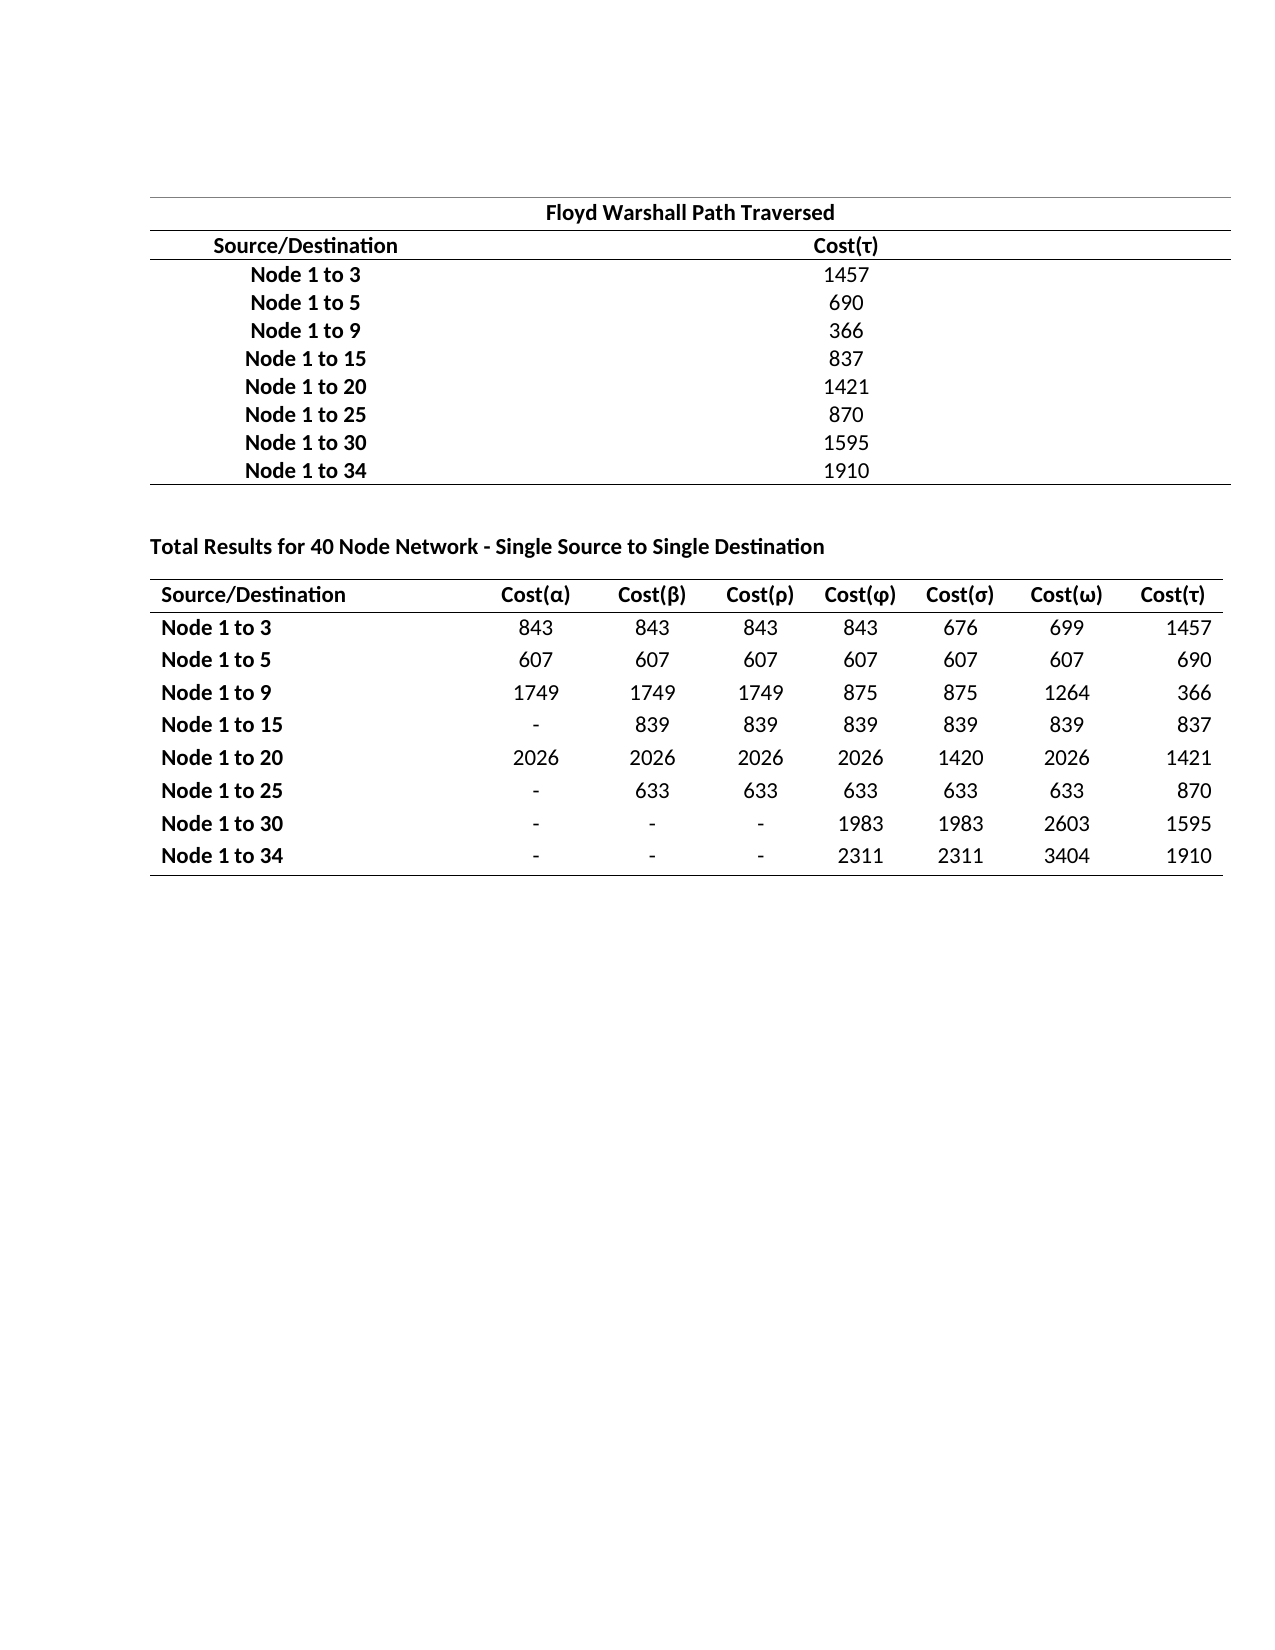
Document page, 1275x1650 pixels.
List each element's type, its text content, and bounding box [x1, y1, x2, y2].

table_cell 843 [478, 613, 594, 645]
table_cell 2026 [810, 743, 910, 776]
table_cell 870 [1123, 776, 1223, 809]
table_cell - [594, 842, 710, 874]
table_cell - [478, 710, 594, 743]
table_cell 633 [594, 776, 710, 809]
table_cell 1420 [910, 743, 1010, 776]
table_cell Node 1 to 15 [150, 344, 461, 372]
table_cell - [710, 809, 810, 842]
table_cell 607 [594, 645, 710, 678]
table_cell 633 [1010, 776, 1123, 809]
table_cell 839 [910, 710, 1010, 743]
table_cell 1749 [594, 678, 710, 710]
table_cell 366 [1123, 678, 1223, 710]
table_cell 839 [810, 710, 910, 743]
table_cell Node 1 to 3 [150, 260, 461, 288]
table_cell 843 [710, 613, 810, 645]
table_cell 837 [1123, 710, 1223, 743]
table_cell - [710, 842, 810, 874]
table_cell 839 [710, 710, 810, 743]
table_cell Node 1 to 30 [150, 428, 461, 456]
table_cell 366 [461, 316, 1231, 344]
table_cell 690 [461, 288, 1231, 316]
table_cell 607 [1010, 645, 1123, 678]
table_cell 1910 [461, 456, 1231, 484]
table_header Cost(ω) [1010, 580, 1123, 612]
table_cell 1421 [1123, 743, 1223, 776]
table_header Floyd Warshall Path Traversed [150, 198, 1231, 230]
table_header Cost(τ) [1123, 580, 1223, 612]
table_cell 633 [910, 776, 1010, 809]
table_cell 2311 [910, 842, 1010, 874]
table_cell 690 [1123, 645, 1223, 678]
table_cell 1983 [910, 809, 1010, 842]
table_header Cost(α) [478, 580, 594, 612]
table_header Cost(σ) [910, 580, 1010, 612]
table_cell - [594, 809, 710, 842]
text Total Results for 40 Node Network - Single Source to Single Destination [150, 532, 1125, 560]
table_cell Node 1 to 5 [150, 288, 461, 316]
table_cell Cost(τ) [461, 231, 1231, 259]
table_cell Node 1 to 20 [150, 372, 461, 400]
table_cell Node 1 to 5 [150, 645, 477, 678]
table_cell 875 [810, 678, 910, 710]
table_cell Source/Destination [150, 231, 461, 259]
table_cell 633 [710, 776, 810, 809]
table_cell 2026 [710, 743, 810, 776]
table_cell 676 [910, 613, 1010, 645]
table_header Source/Destination [150, 580, 477, 612]
table_cell 2026 [478, 743, 594, 776]
table_cell Node 1 to 34 [150, 842, 477, 874]
table_cell 2026 [594, 743, 710, 776]
table_cell 607 [910, 645, 1010, 678]
table_cell 607 [810, 645, 910, 678]
table_cell 3404 [1010, 842, 1123, 874]
table_cell 2311 [810, 842, 910, 874]
table_header Cost(β) [594, 580, 710, 612]
table_cell 607 [478, 645, 594, 678]
table_cell 1595 [461, 428, 1231, 456]
table_cell Node 1 to 3 [150, 613, 477, 645]
table_cell 875 [910, 678, 1010, 710]
table_cell 607 [710, 645, 810, 678]
table_cell 839 [594, 710, 710, 743]
table_cell Node 1 to 9 [150, 316, 461, 344]
table_cell - [478, 809, 594, 842]
table_header Cost(ρ) [710, 580, 810, 612]
table_cell - [478, 776, 594, 809]
table_cell 1749 [478, 678, 594, 710]
table_cell 633 [810, 776, 910, 809]
table_cell 1264 [1010, 678, 1123, 710]
table_cell 839 [1010, 710, 1123, 743]
table_cell Node 1 to 25 [150, 400, 461, 428]
table_cell 1457 [1123, 613, 1223, 645]
table_cell 843 [810, 613, 910, 645]
table_cell 1595 [1123, 809, 1223, 842]
table_cell 699 [1010, 613, 1123, 645]
table_cell 1749 [710, 678, 810, 710]
table_cell 2026 [1010, 743, 1123, 776]
table_cell 1983 [810, 809, 910, 842]
table_cell - [478, 842, 594, 874]
table_cell Node 1 to 15 [150, 710, 477, 743]
table_cell 1910 [1123, 842, 1223, 874]
table_cell 2603 [1010, 809, 1123, 842]
table_cell 1421 [461, 372, 1231, 400]
table_cell Node 1 to 9 [150, 678, 477, 710]
table_cell 837 [461, 344, 1231, 372]
table_cell 843 [594, 613, 710, 645]
table_cell 1457 [461, 260, 1231, 288]
table_cell Node 1 to 25 [150, 776, 477, 809]
table_cell 870 [461, 400, 1231, 428]
table_cell Node 1 to 30 [150, 809, 477, 842]
table_cell Node 1 to 34 [150, 456, 461, 484]
table_cell Node 1 to 20 [150, 743, 477, 776]
table_header Cost(φ) [810, 580, 910, 612]
